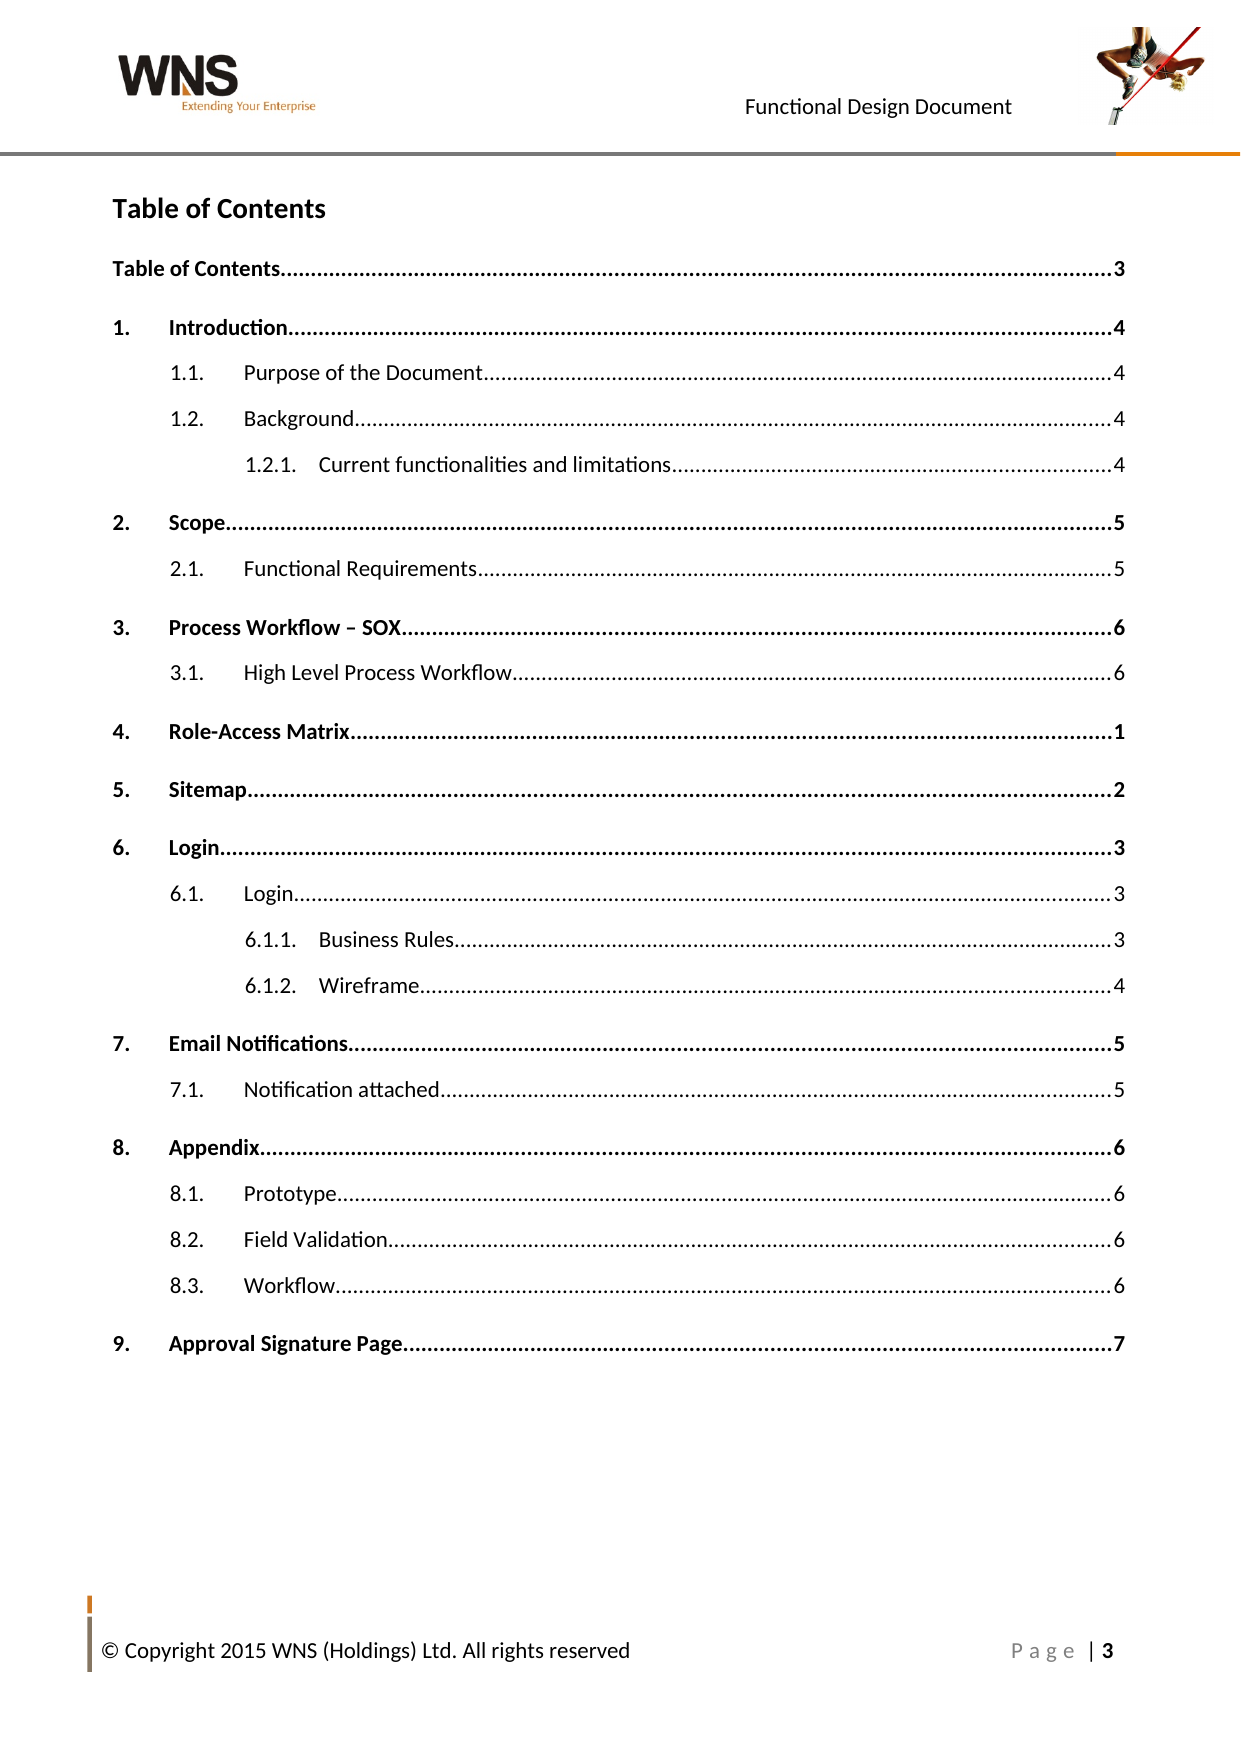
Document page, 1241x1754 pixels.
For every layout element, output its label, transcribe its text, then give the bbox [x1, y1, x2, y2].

text 9. Approval Signature Page 7 [112, 1325, 1128, 1358]
picture [1078, 27, 1214, 125]
text 6.1.2. Wireframe 4 [244, 967, 1128, 1000]
text 1. Introduction 4 [112, 308, 1128, 342]
text Table of Contents [112, 192, 1128, 225]
text 6.1.1. Business Rules 3 [244, 921, 1128, 954]
text 3.1. High Level Process Workflow 6 [169, 654, 1128, 687]
text 5. Sitemap 2 [112, 771, 1128, 804]
text 7.1. Notification attached 5 [169, 1071, 1128, 1104]
text 8. Appendix 6 [112, 1129, 1128, 1162]
text 3. Process Workflow – SOX 6 [112, 608, 1128, 642]
text 7. Email Notifications 5 [112, 1025, 1128, 1058]
text 8.1. Prototype 6 [169, 1175, 1128, 1208]
text 6. Login 3 [112, 829, 1128, 862]
text 8.3. Workflow 6 [169, 1267, 1128, 1300]
text 8.2. Field Validation 6 [169, 1221, 1128, 1254]
text 1.2. Background 4 [169, 400, 1128, 433]
text 2.1. Functional Requirements 5 [169, 550, 1128, 583]
text 4. Role-Access Matrix 1 [112, 712, 1128, 746]
text 1.2.1. Current functionalities and limitations 4 [244, 446, 1128, 479]
text 6.1. Login 3 [169, 875, 1128, 908]
picture [112, 50, 321, 118]
text 2. Scope 5 [112, 504, 1128, 537]
text Table of Contents 3 [112, 250, 1128, 283]
text 1.1. Purpose of the Document 4 [169, 354, 1128, 387]
